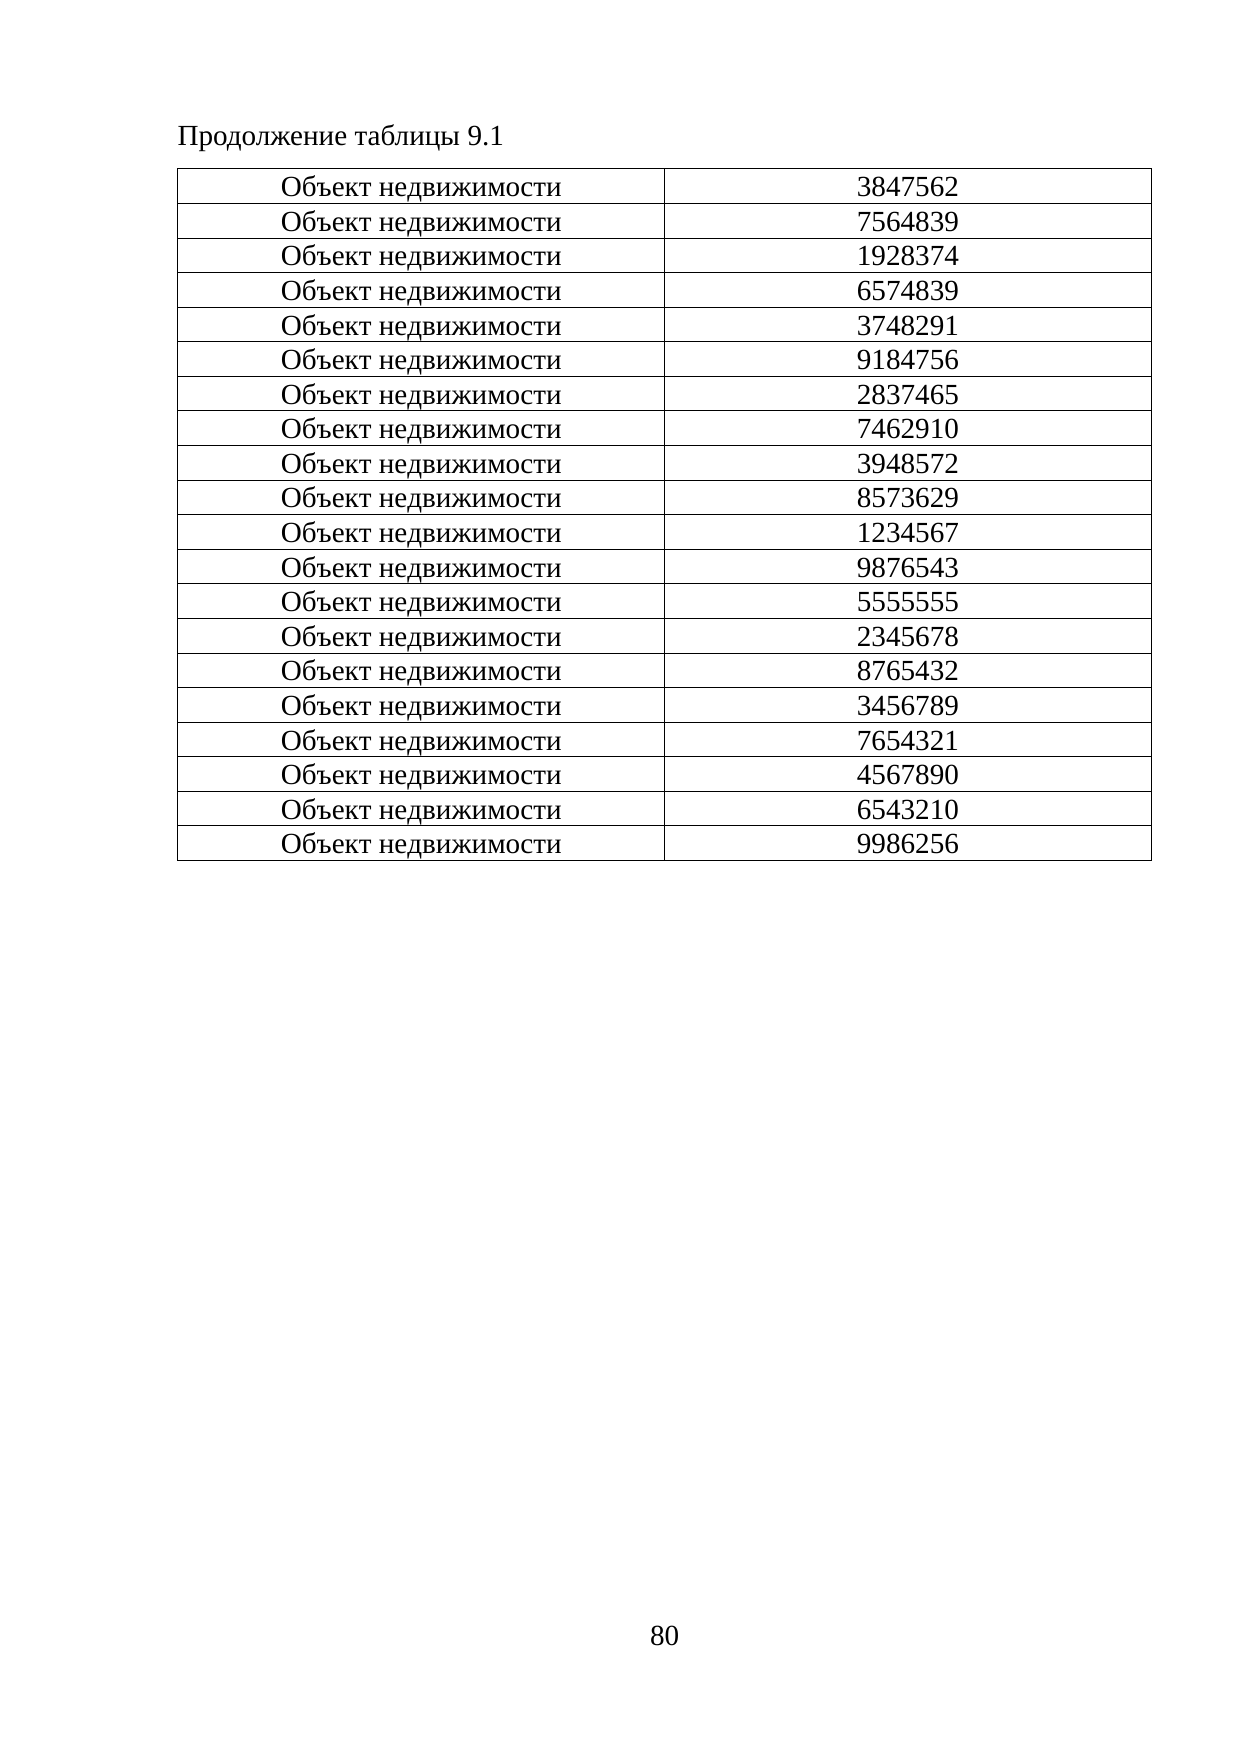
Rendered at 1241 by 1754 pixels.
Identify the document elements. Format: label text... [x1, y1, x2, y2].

table_cell 9986256 [665, 826, 1151, 860]
table_cell Объект недвижимости [178, 619, 664, 652]
table_cell Объект недвижимости [178, 204, 664, 237]
table_cell 3456789 [665, 688, 1151, 722]
table_cell Объект недвижимости [178, 481, 664, 514]
table_cell Объект недвижимости [178, 342, 664, 376]
table_cell 7654321 [665, 723, 1151, 756]
table_cell Объект недвижимости [178, 446, 664, 479]
table_cell 8573629 [665, 481, 1151, 514]
table_cell 7564839 [665, 204, 1151, 237]
table_cell 3748291 [665, 308, 1151, 341]
table_cell Объект недвижимости [178, 792, 664, 825]
table_cell Объект недвижимости [178, 550, 664, 583]
table_cell Объект недвижимости [178, 273, 664, 307]
table_cell Объект недвижимости [178, 411, 664, 445]
table_cell Объект недвижимости [178, 723, 664, 756]
table_cell 5555555 [665, 584, 1151, 618]
table_cell 9184756 [665, 342, 1151, 376]
table_cell 3948572 [665, 446, 1151, 479]
table_cell 2345678 [665, 619, 1151, 652]
table_cell Объект недвижимости [178, 239, 664, 272]
table_cell Объект недвижимости [178, 757, 664, 791]
table_cell 2837465 [665, 377, 1151, 410]
table_cell 1234567 [665, 515, 1151, 549]
table_cell 7462910 [665, 411, 1151, 445]
table_cell 8765432 [665, 654, 1151, 687]
table_cell 4567890 [665, 757, 1151, 791]
table_cell Объект недвижимости [178, 515, 664, 549]
table_cell Объект недвижимости [178, 826, 664, 860]
table_header 3847562 [665, 169, 1151, 203]
table_header Объект недвижимости [178, 169, 664, 203]
table_cell Объект недвижимости [178, 584, 664, 618]
table_cell Объект недвижимости [178, 654, 664, 687]
table_cell 6574839 [665, 273, 1151, 307]
table_cell 6543210 [665, 792, 1151, 825]
table_cell 9876543 [665, 550, 1151, 583]
table_cell Объект недвижимости [178, 377, 664, 410]
table_cell Объект недвижимости [178, 308, 664, 341]
table_cell Объект недвижимости [178, 688, 664, 722]
text Продолжение таблицы 9.1 [177, 118, 1152, 152]
table_cell 1928374 [665, 239, 1151, 272]
